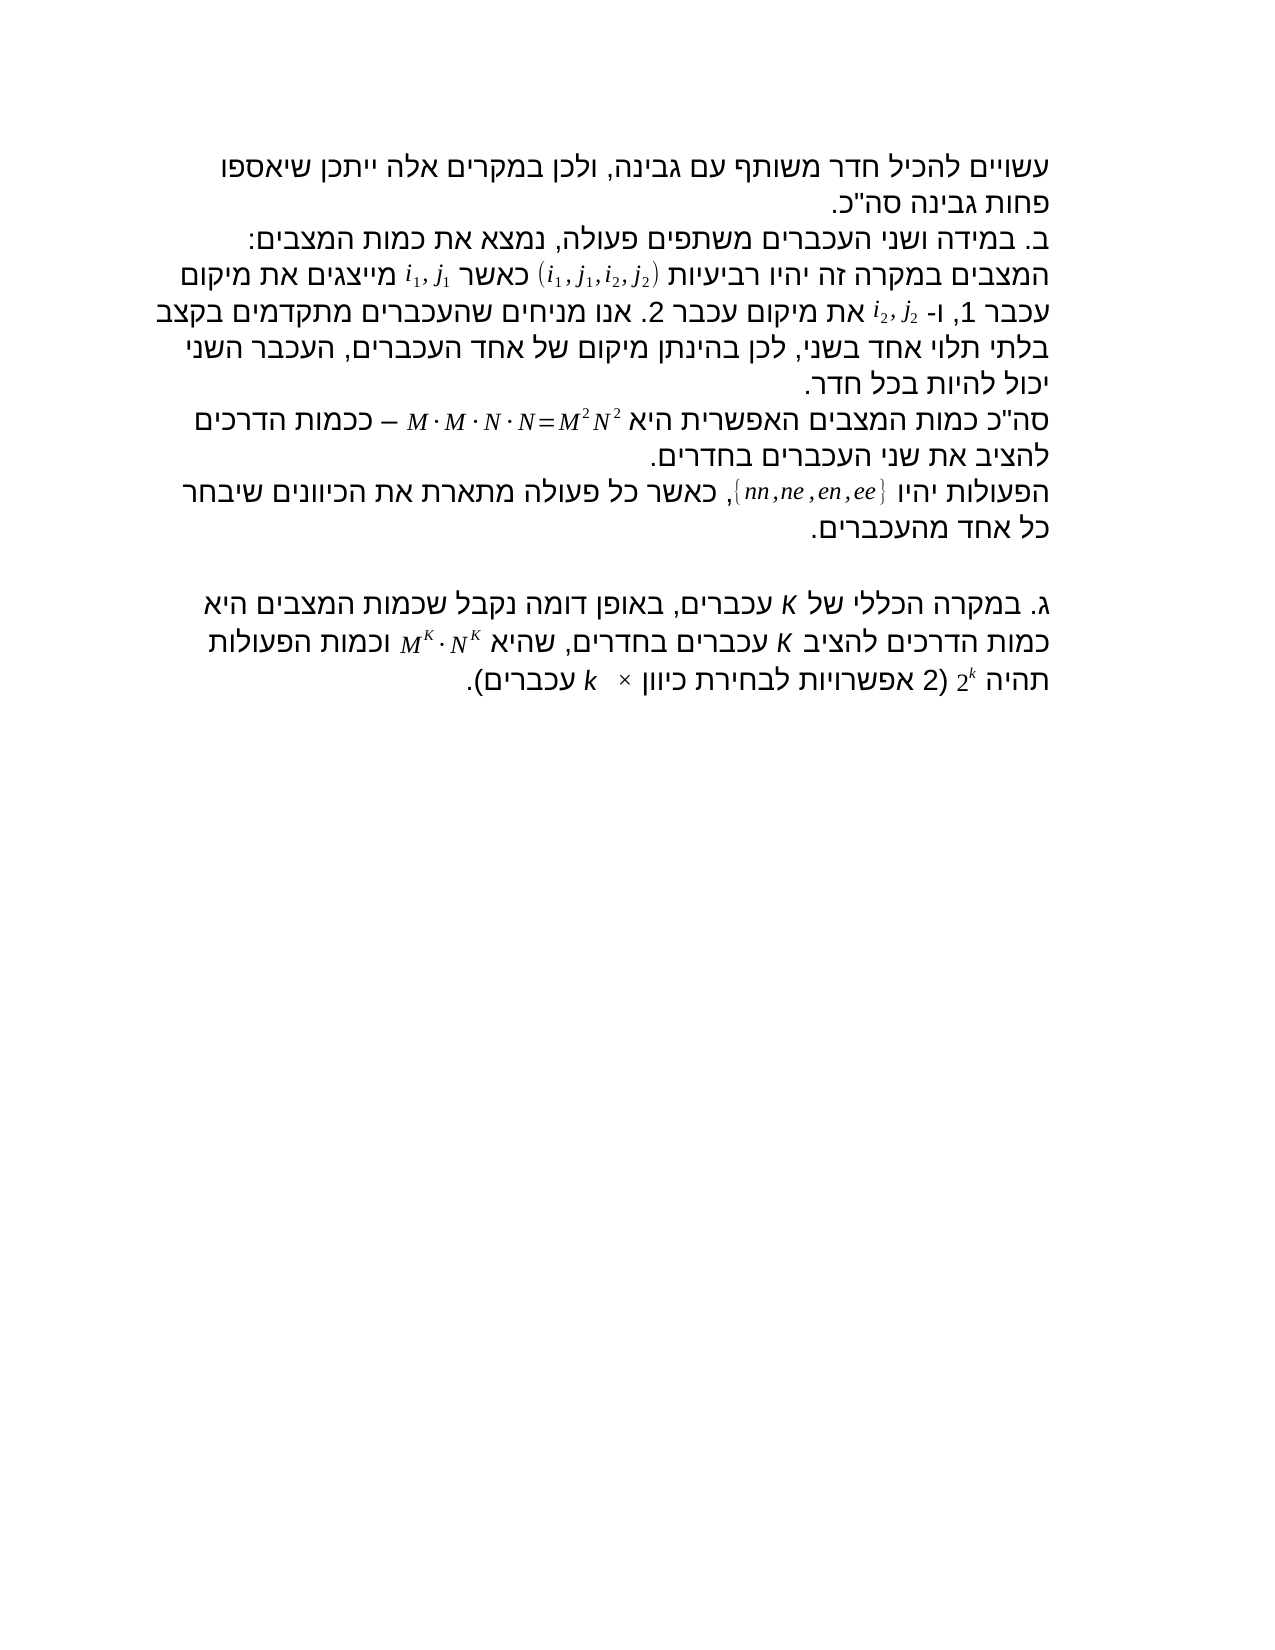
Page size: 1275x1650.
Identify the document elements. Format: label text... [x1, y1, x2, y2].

list סה"כ כמות המצבים האפשרית היא – ככמות הדרכים להציב את שני העכברים בחדרים. [150, 403, 1050, 473]
list הפעולות יהיו , כאשר כל פעולה מתארת את הכיוונים שיבחר כל אחד מהעכברים. [150, 475, 1050, 545]
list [150, 150, 1087, 220]
list ב. במידה ושני העכברים משתפים פעולה, נמצא את כמות המצבים: [150, 222, 1050, 256]
list ג. במקרה הכללי של K עכברים, באופן דומה נקבל שכמות המצבים היא כמות הדרכים להציב K עכברים בחדרים, שהיא וכמות הפעולות תהיה (2 אפשרויות לבחירת כיוון k עכברים). [150, 586, 1050, 698]
list המצבים במקרה זה יהיו רביעיות כאשר מייצגים את מיקום עכבר 1, ו- את מיקום עכבר 2. אנו מניחים שהעכברים מתקדמים בקצב בלתי תלוי אחד בשני, לכן בהינתן מיקום של אחד העכברים, העכבר השני יכול להיות בכל חדר. [150, 258, 1050, 400]
